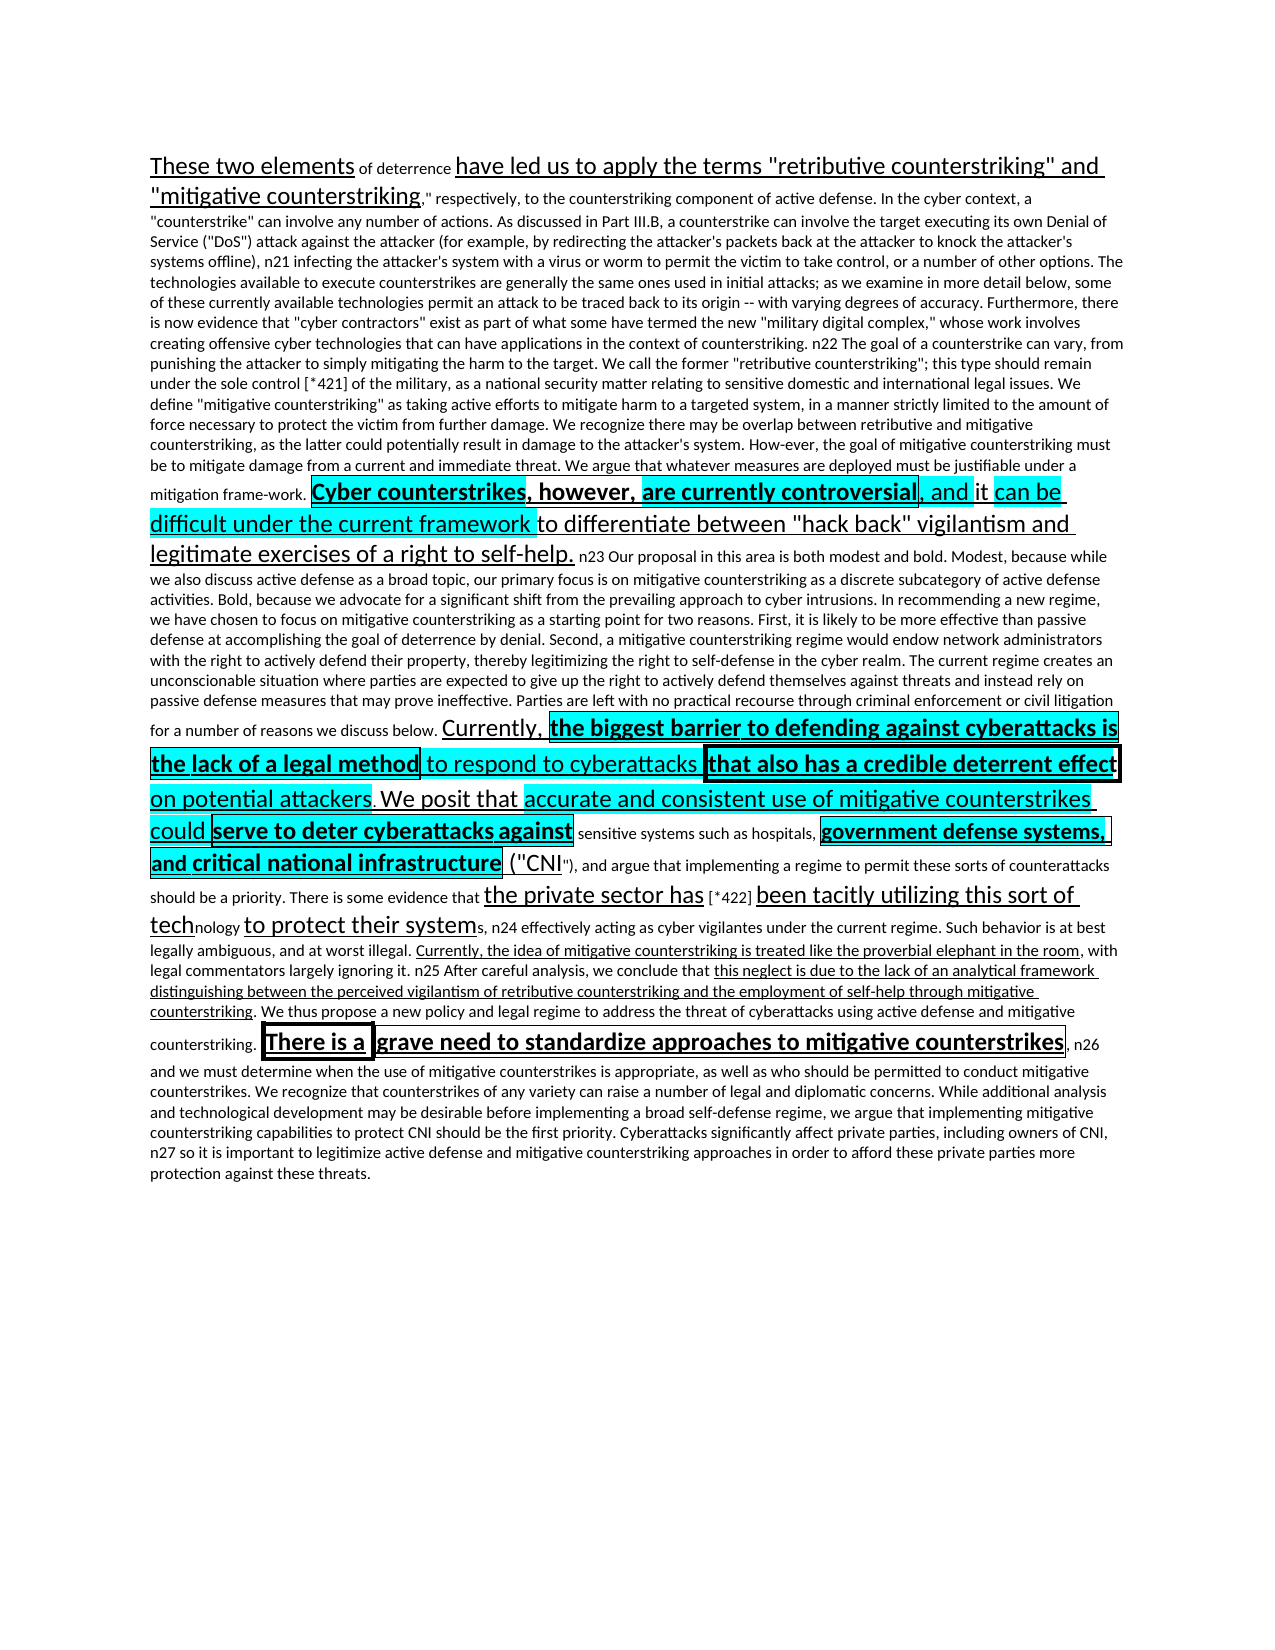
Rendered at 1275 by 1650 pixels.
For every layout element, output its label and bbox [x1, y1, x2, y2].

text [150, 150, 1125, 1183]
